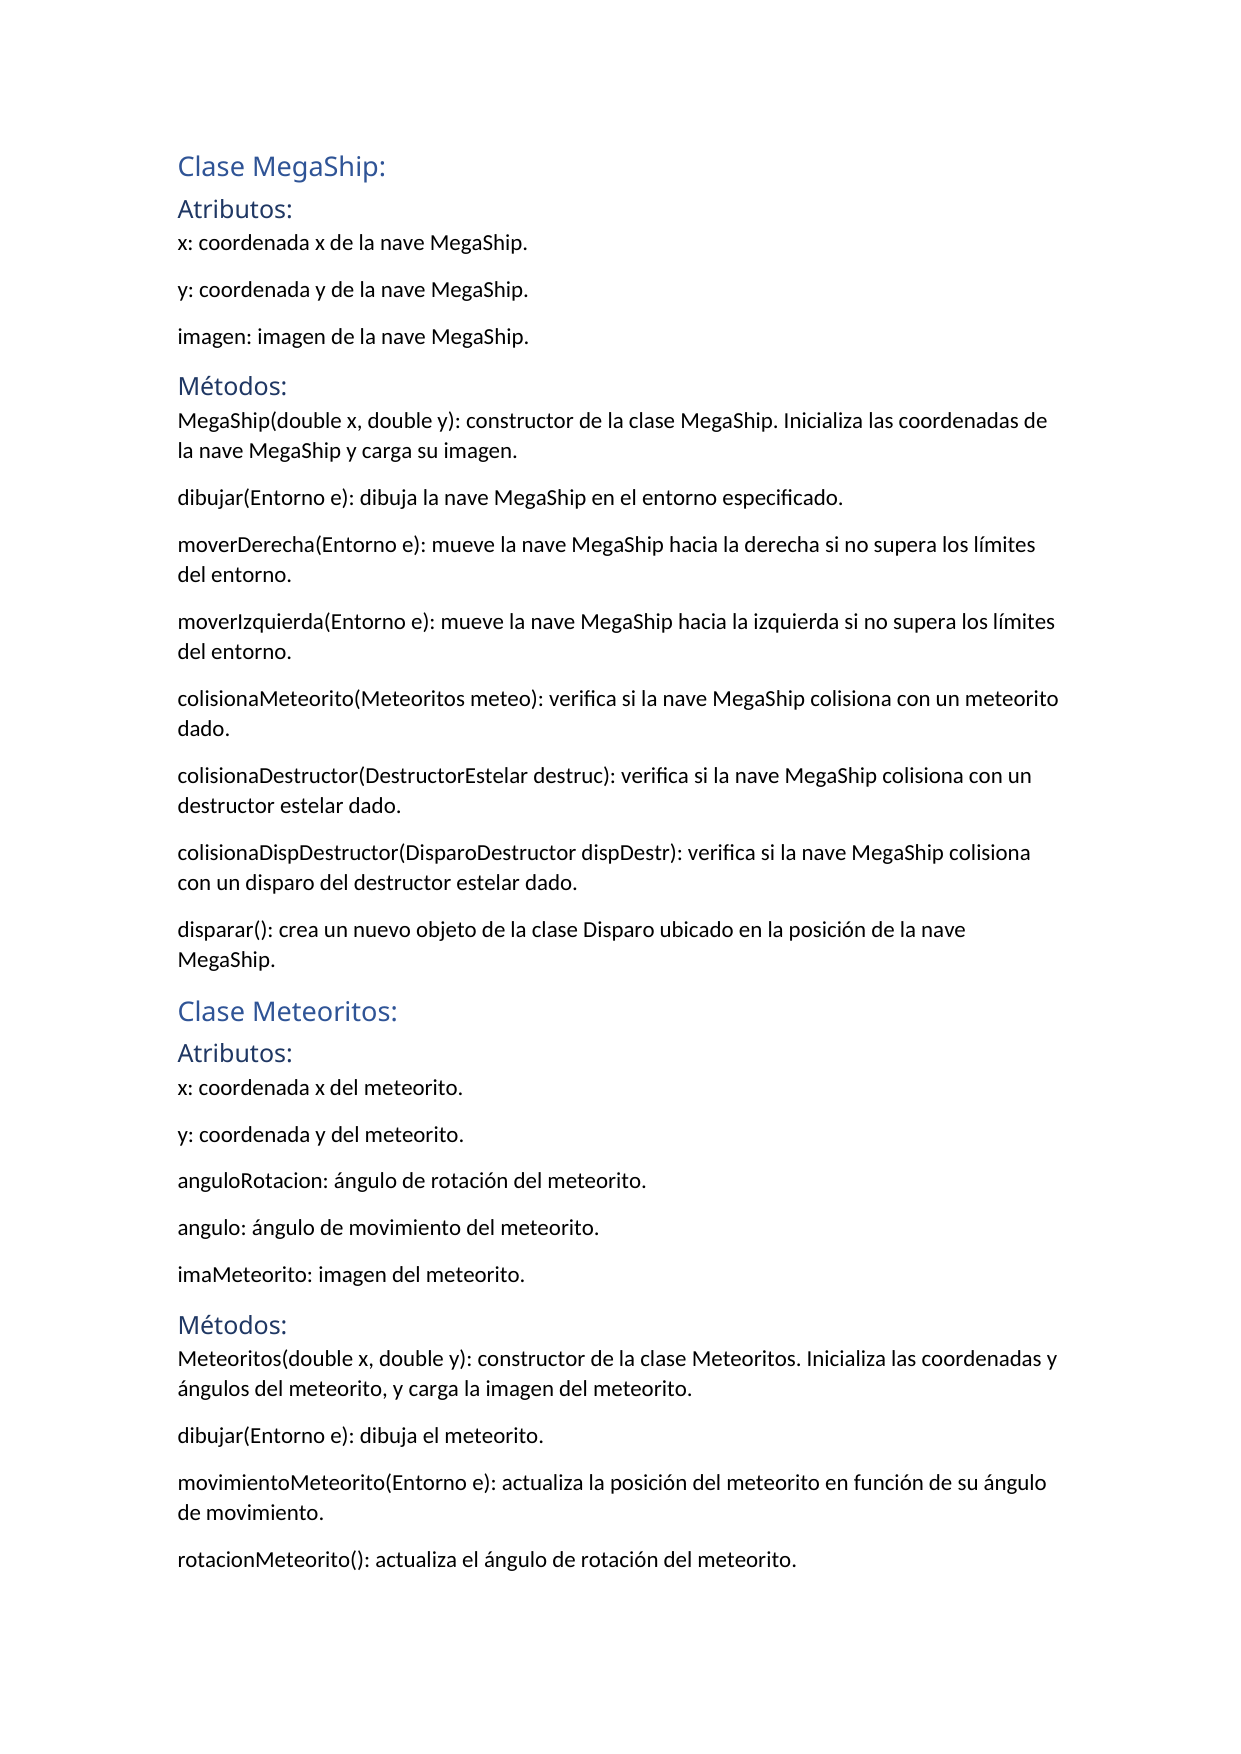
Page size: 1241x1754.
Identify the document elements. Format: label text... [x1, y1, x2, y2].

subtitle Clase MegaShip: [177, 148, 1063, 184]
text y: coordenada y de la nave MegaShip. [177, 275, 1063, 303]
text x: coordenada x de la nave MegaShip. [177, 228, 1063, 256]
text colisionaDestructor(DestructorEstelar destruc): verifica si la nave MegaShip colisiona con un destructor estelar dado. [177, 761, 1063, 819]
text y: coordenada y del meteorito. [177, 1120, 1063, 1148]
subtitle Atributos: [177, 1036, 1063, 1070]
text rotacionMeteorito(): actualiza el ángulo de rotación del meteorito. [177, 1545, 1063, 1573]
text MegaShip(double x, double y): constructor de la clase MegaShip. Inicializa las coordenadas de la nave MegaShip y carga su imagen. [177, 406, 1063, 464]
text moverDerecha(Entorno e): mueve la nave MegaShip hacia la derecha si no supera los límites del entorno. [177, 530, 1063, 588]
subtitle Métodos: [177, 1307, 1063, 1341]
text movimientoMeteorito(Entorno e): actualiza la posición del meteorito en función de su ángulo de movimiento. [177, 1468, 1063, 1526]
text dibujar(Entorno e): dibuja la nave MegaShip en el entorno especificado. [177, 483, 1063, 511]
text x: coordenada x del meteorito. [177, 1073, 1063, 1101]
text moverIzquierda(Entorno e): mueve la nave MegaShip hacia la izquierda si no supera los límites del entorno. [177, 607, 1063, 665]
text colisionaMeteorito(Meteoritos meteo): verifica si la nave MegaShip colisiona con un meteorito dado. [177, 684, 1063, 742]
text dibujar(Entorno e): dibuja el meteorito. [177, 1421, 1063, 1449]
text Meteoritos(double x, double y): constructor de la clase Meteoritos. Inicializa las coordenadas y ángulos del meteorito, y carga la imagen del meteorito. [177, 1344, 1063, 1402]
text imagen: imagen de la nave MegaShip. [177, 322, 1063, 350]
subtitle Clase Meteoritos: [177, 992, 1063, 1029]
subtitle Métodos: [177, 369, 1063, 403]
subtitle Atributos: [177, 192, 1063, 226]
text colisionaDispDestructor(DisparoDestructor dispDestr): verifica si la nave MegaShip colisiona con un disparo del destructor estelar dado. [177, 838, 1063, 896]
text imaMeteorito: imagen del meteorito. [177, 1260, 1063, 1288]
text disparar(): crea un nuevo objeto de la clase Disparo ubicado en la posición de la nave MegaShip. [177, 915, 1063, 973]
text anguloRotacion: ángulo de rotación del meteorito. [177, 1167, 1063, 1195]
text angulo: ángulo de movimiento del meteorito. [177, 1213, 1063, 1242]
